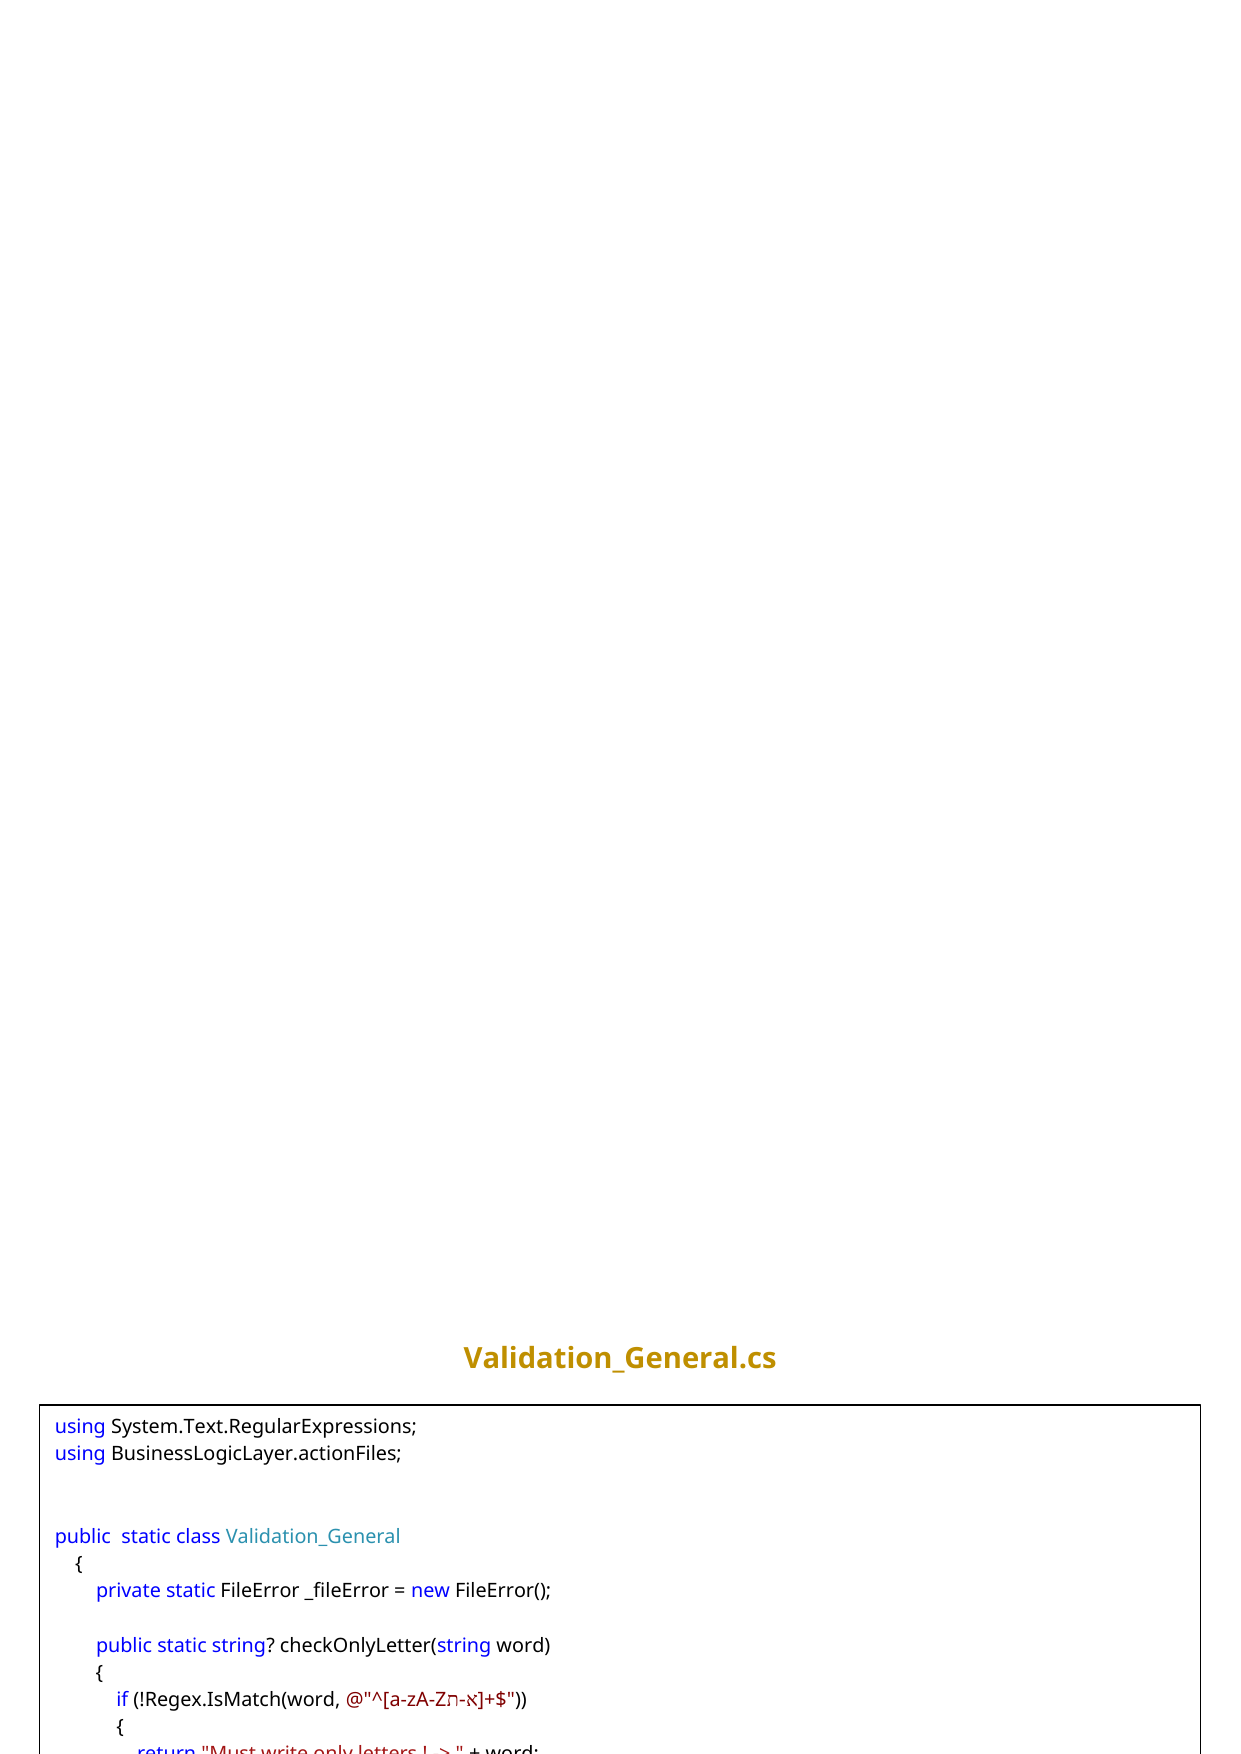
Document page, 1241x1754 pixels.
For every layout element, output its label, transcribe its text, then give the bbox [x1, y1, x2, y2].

text Validation_General.cs [187, 1337, 1053, 1377]
